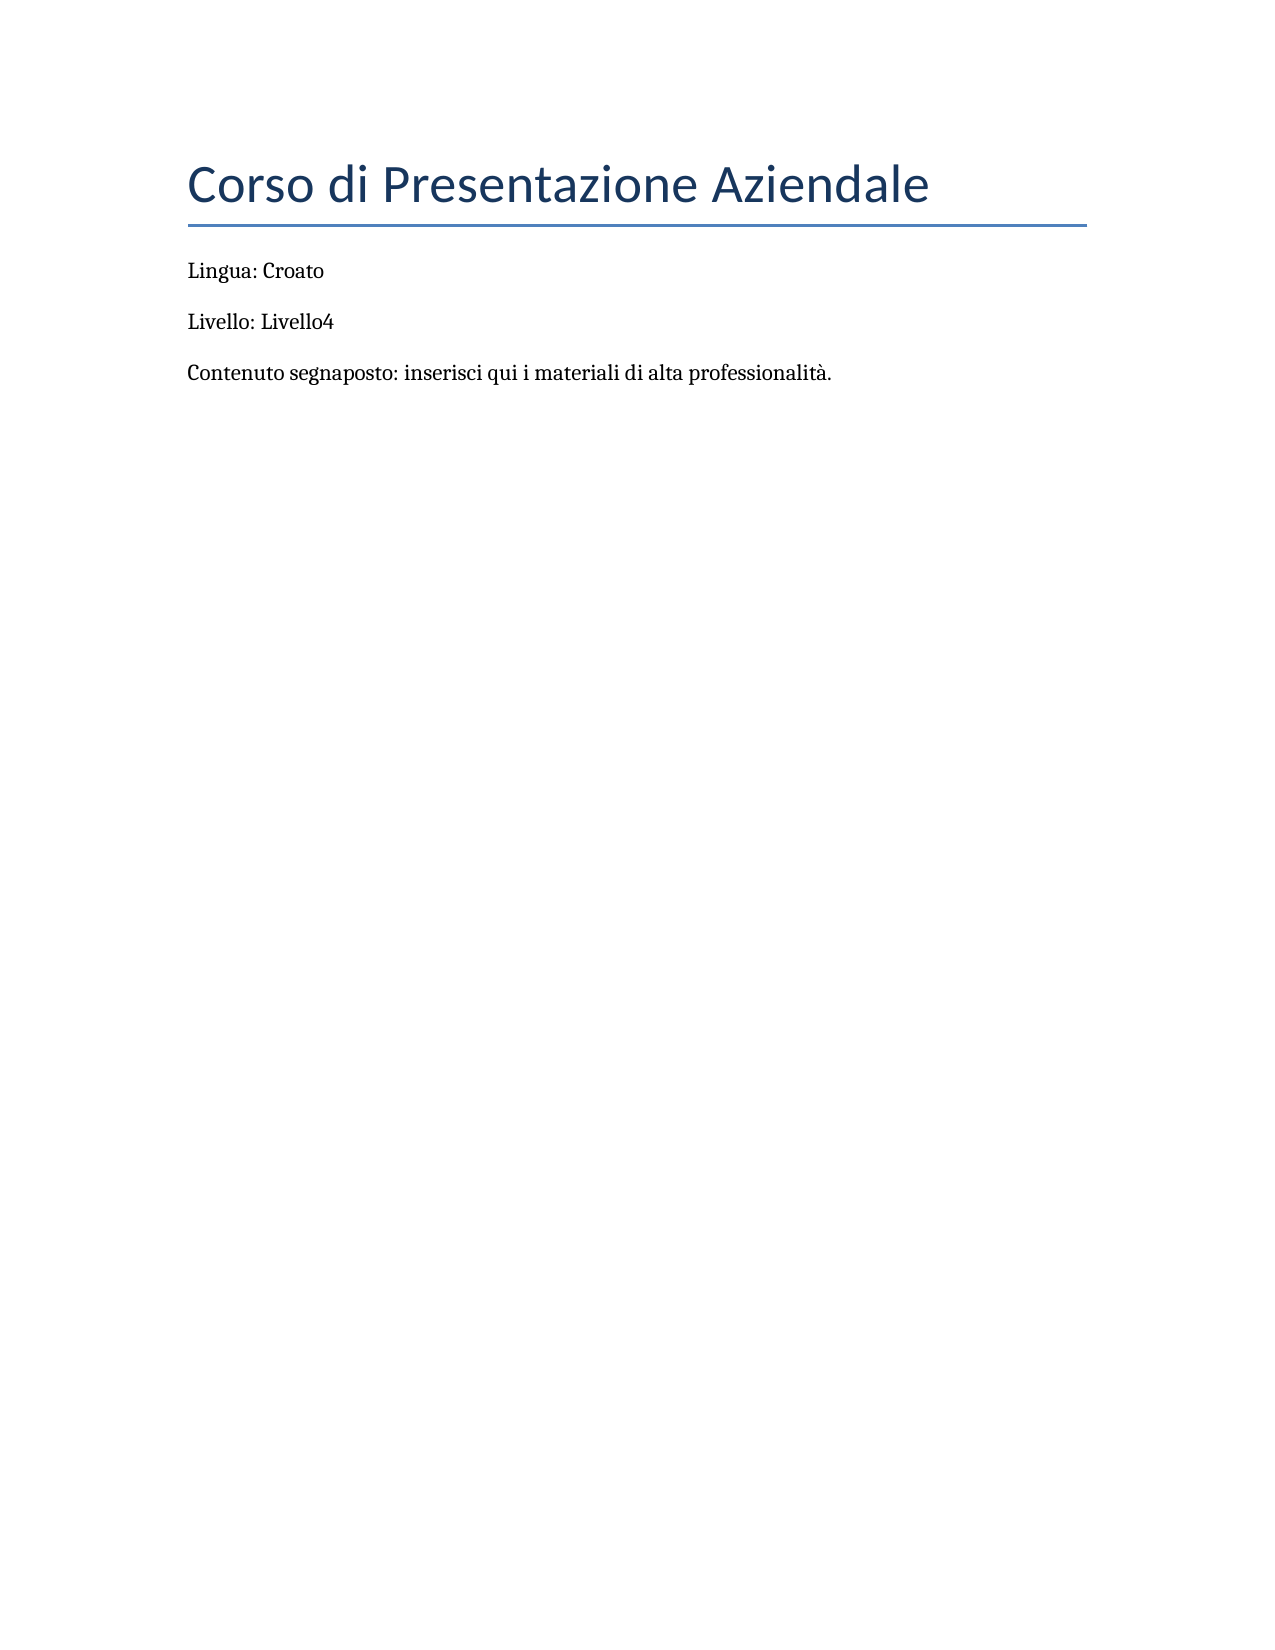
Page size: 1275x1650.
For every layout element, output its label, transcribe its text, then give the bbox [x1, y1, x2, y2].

title Corso di Presentazione Aziendale [187, 150, 1087, 227]
text Livello: Livello4 [187, 309, 1087, 335]
text Lingua: Croato [187, 258, 1087, 284]
text Contenuto segnaposto: inserisci qui i materiali di alta professionalità. [187, 360, 1087, 386]
